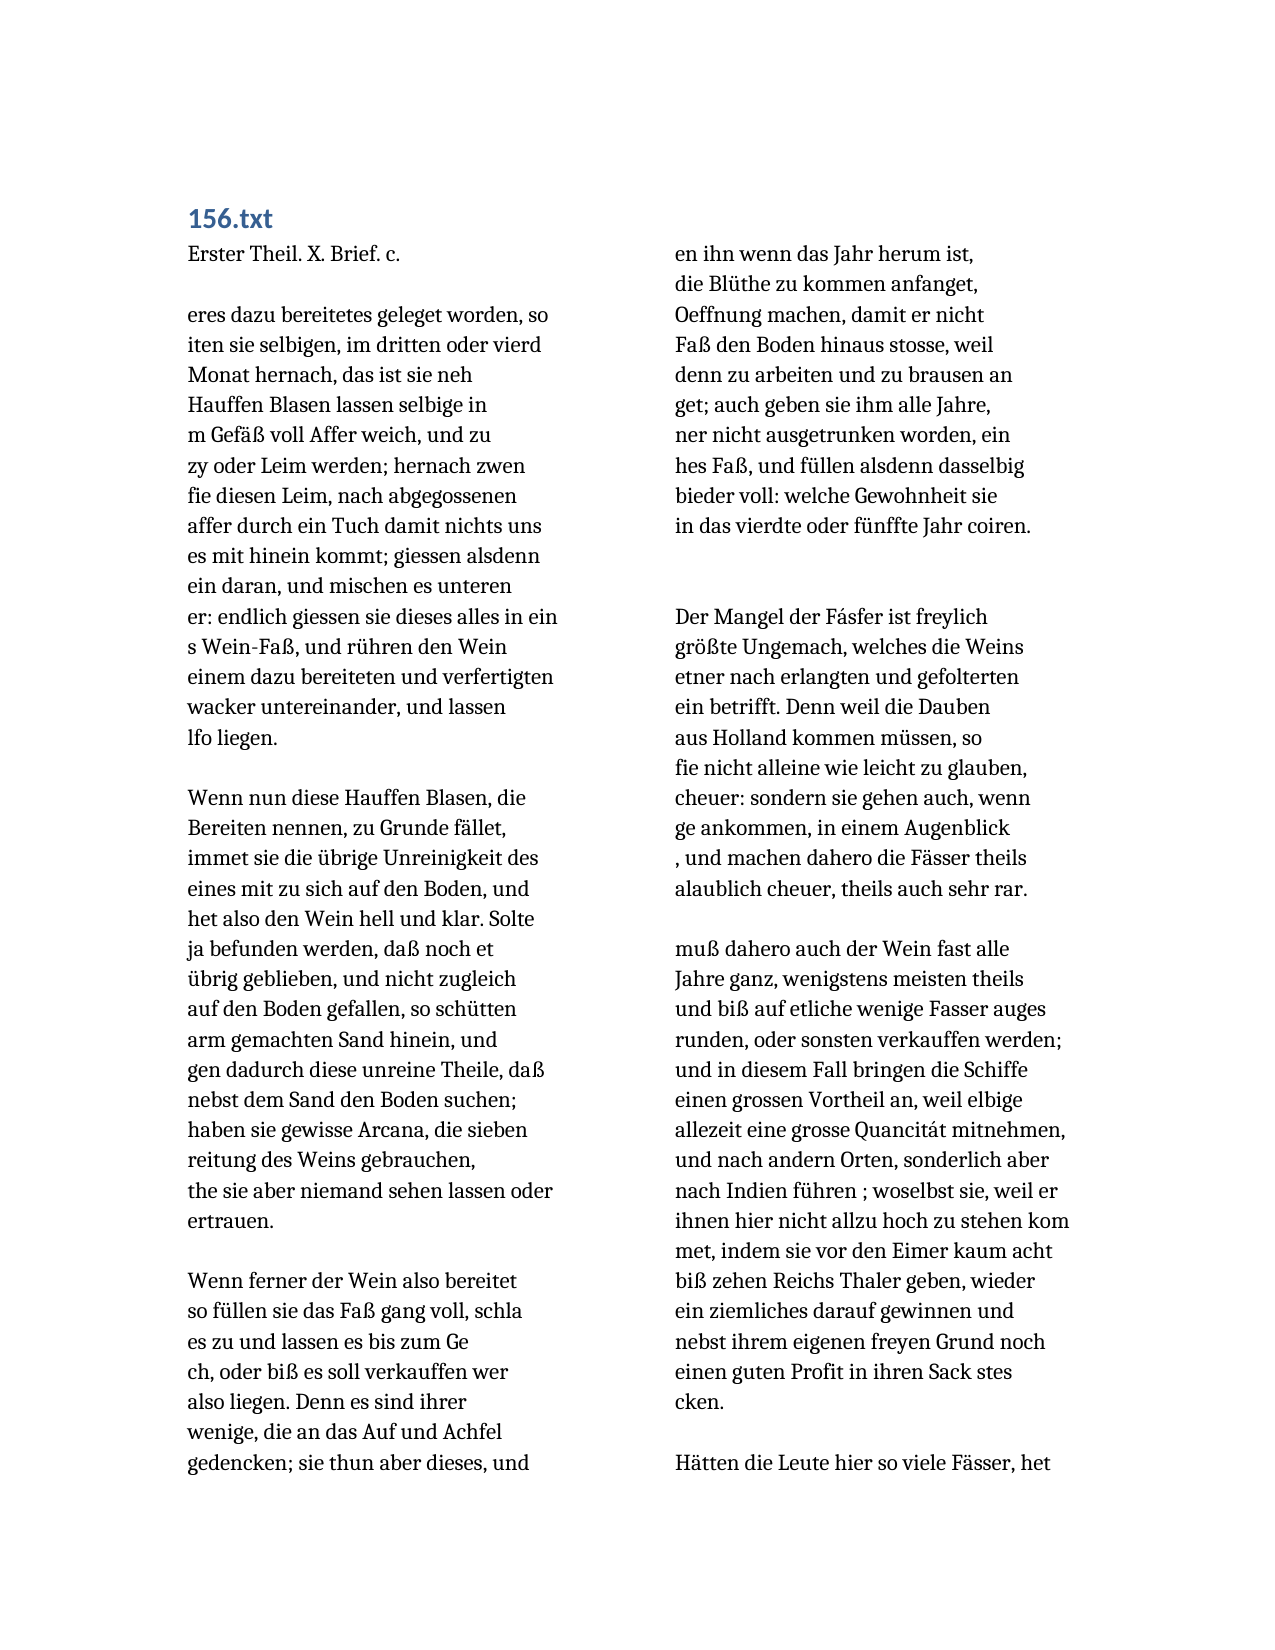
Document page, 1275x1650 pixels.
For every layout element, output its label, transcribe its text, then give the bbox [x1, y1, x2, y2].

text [675, 241, 1087, 1476]
subtitle 156.txt [187, 200, 600, 236]
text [187, 241, 600, 1476]
